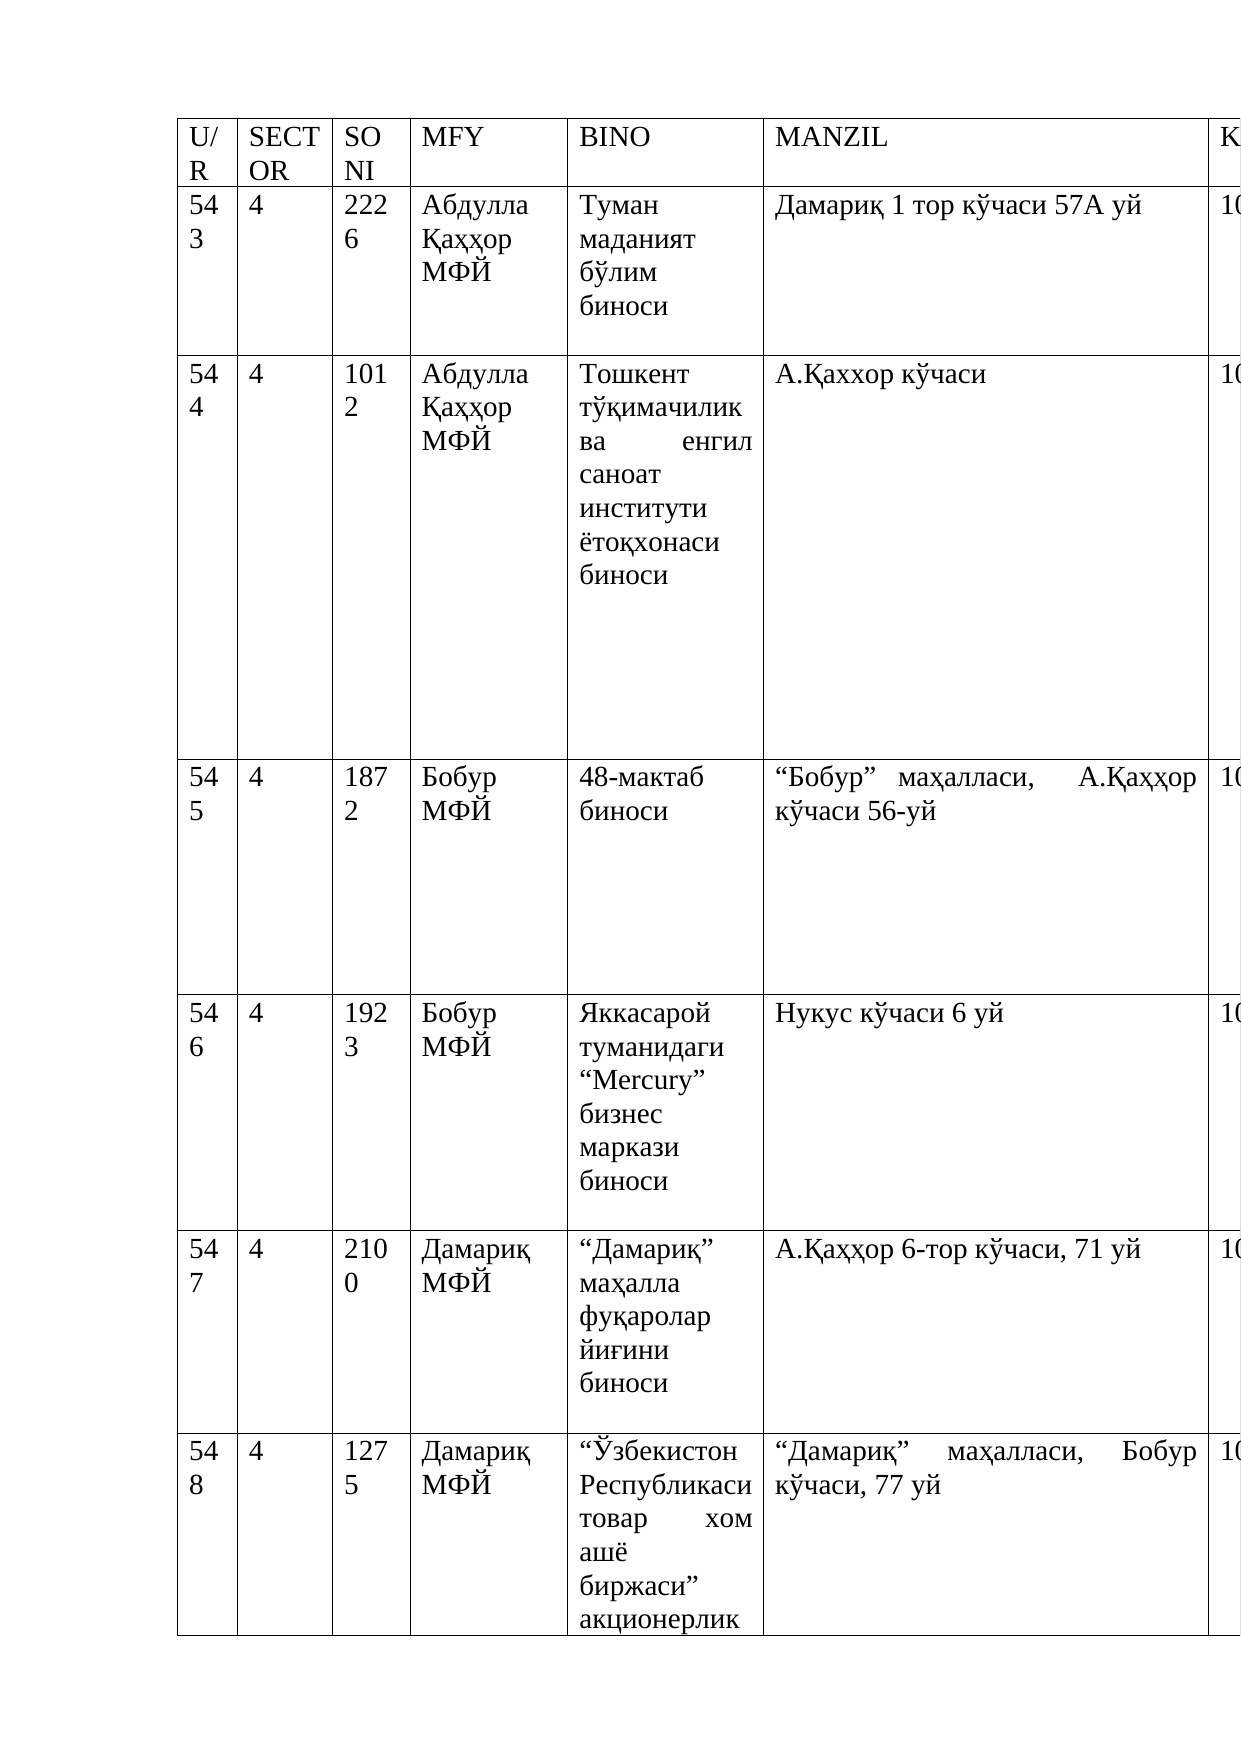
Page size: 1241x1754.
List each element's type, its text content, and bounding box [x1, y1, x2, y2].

table_cell 10:05:02:01:02:0054 [1209, 356, 1240, 758]
table_header MFY [411, 119, 567, 186]
table_cell 2100 [333, 1231, 410, 1432]
table_header BINO [568, 119, 763, 186]
table_cell “Бобур” маҳалласи, А.Қаҳҳор кўчаси 56-уй [764, 760, 1208, 994]
table_header KADASTER [1209, 119, 1240, 186]
table_cell 4 [238, 1434, 332, 1635]
table_cell Яккасарой туманидаги “Mercury” бизнес маркази биноси [568, 995, 763, 1230]
table_cell 2226 [333, 187, 410, 355]
table_header SONI [333, 119, 410, 186]
table_cell 48-мактаб биноси [568, 760, 763, 994]
table_cell Тошкент тўқимачилик ва енгил саноат институти ётоқхонаси биноси [568, 356, 763, 758]
table_cell 543 [178, 187, 237, 355]
table_cell Туман маданият бўлим биноси [568, 187, 763, 355]
table_cell 1275 [333, 1434, 410, 1635]
table_cell Бобур МФЙ [411, 995, 567, 1230]
table_cell 548 [178, 1434, 237, 1635]
table_cell 4 [238, 356, 332, 758]
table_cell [568, 1434, 763, 1635]
table_cell 1012 [333, 356, 410, 758]
table_cell 545 [178, 760, 237, 994]
table_cell Абдулла Қаҳҳор МФЙ [411, 356, 567, 758]
table_cell 546 [178, 995, 237, 1230]
table_cell Абдулла Қаҳҳор МФЙ [411, 187, 567, 355]
table_cell Дамариқ МФЙ [411, 1231, 567, 1432]
table_cell 4 [238, 187, 332, 355]
table_cell А.Қаҳҳор 6-тор кўчаси, 71 уй [764, 1231, 1208, 1432]
table_cell 1872 [333, 760, 410, 994]
table_cell Нукус кўчаси 6 уй [764, 995, 1208, 1230]
table_cell Бобур МФЙ [411, 760, 567, 994]
table_header U/R [178, 119, 237, 186]
table_header SECTOR [238, 119, 332, 186]
table_cell 547 [178, 1231, 237, 1432]
table_cell А.Қаххор кўчаси [764, 356, 1208, 758]
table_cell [764, 1434, 1208, 1635]
table_cell 4 [238, 995, 332, 1230]
table_cell 10:05:02:02:02:0026 [1209, 1231, 1240, 1432]
table_header MANZIL [764, 119, 1208, 186]
table_cell 4 [238, 1231, 332, 1432]
table_cell “Дамариқ” маҳалла фуқаролар йиғини биноси [568, 1231, 763, 1432]
table_cell 10:05:02:02:01:0071 [1209, 760, 1240, 994]
table_cell 4 [238, 760, 332, 994]
table_cell 10:05:02:02:01:0110 [1209, 995, 1240, 1230]
table_cell 10:05:02:02:03:0003 [1209, 1434, 1240, 1635]
table_cell 10:05:02:01:02:0045 [1209, 187, 1240, 355]
table_cell Дамариқ 1 тор кўчаси 57А уй [764, 187, 1208, 355]
table_cell 544 [178, 356, 237, 758]
table_cell 1923 [333, 995, 410, 1230]
table_cell Дамариқ МФЙ [411, 1434, 567, 1635]
